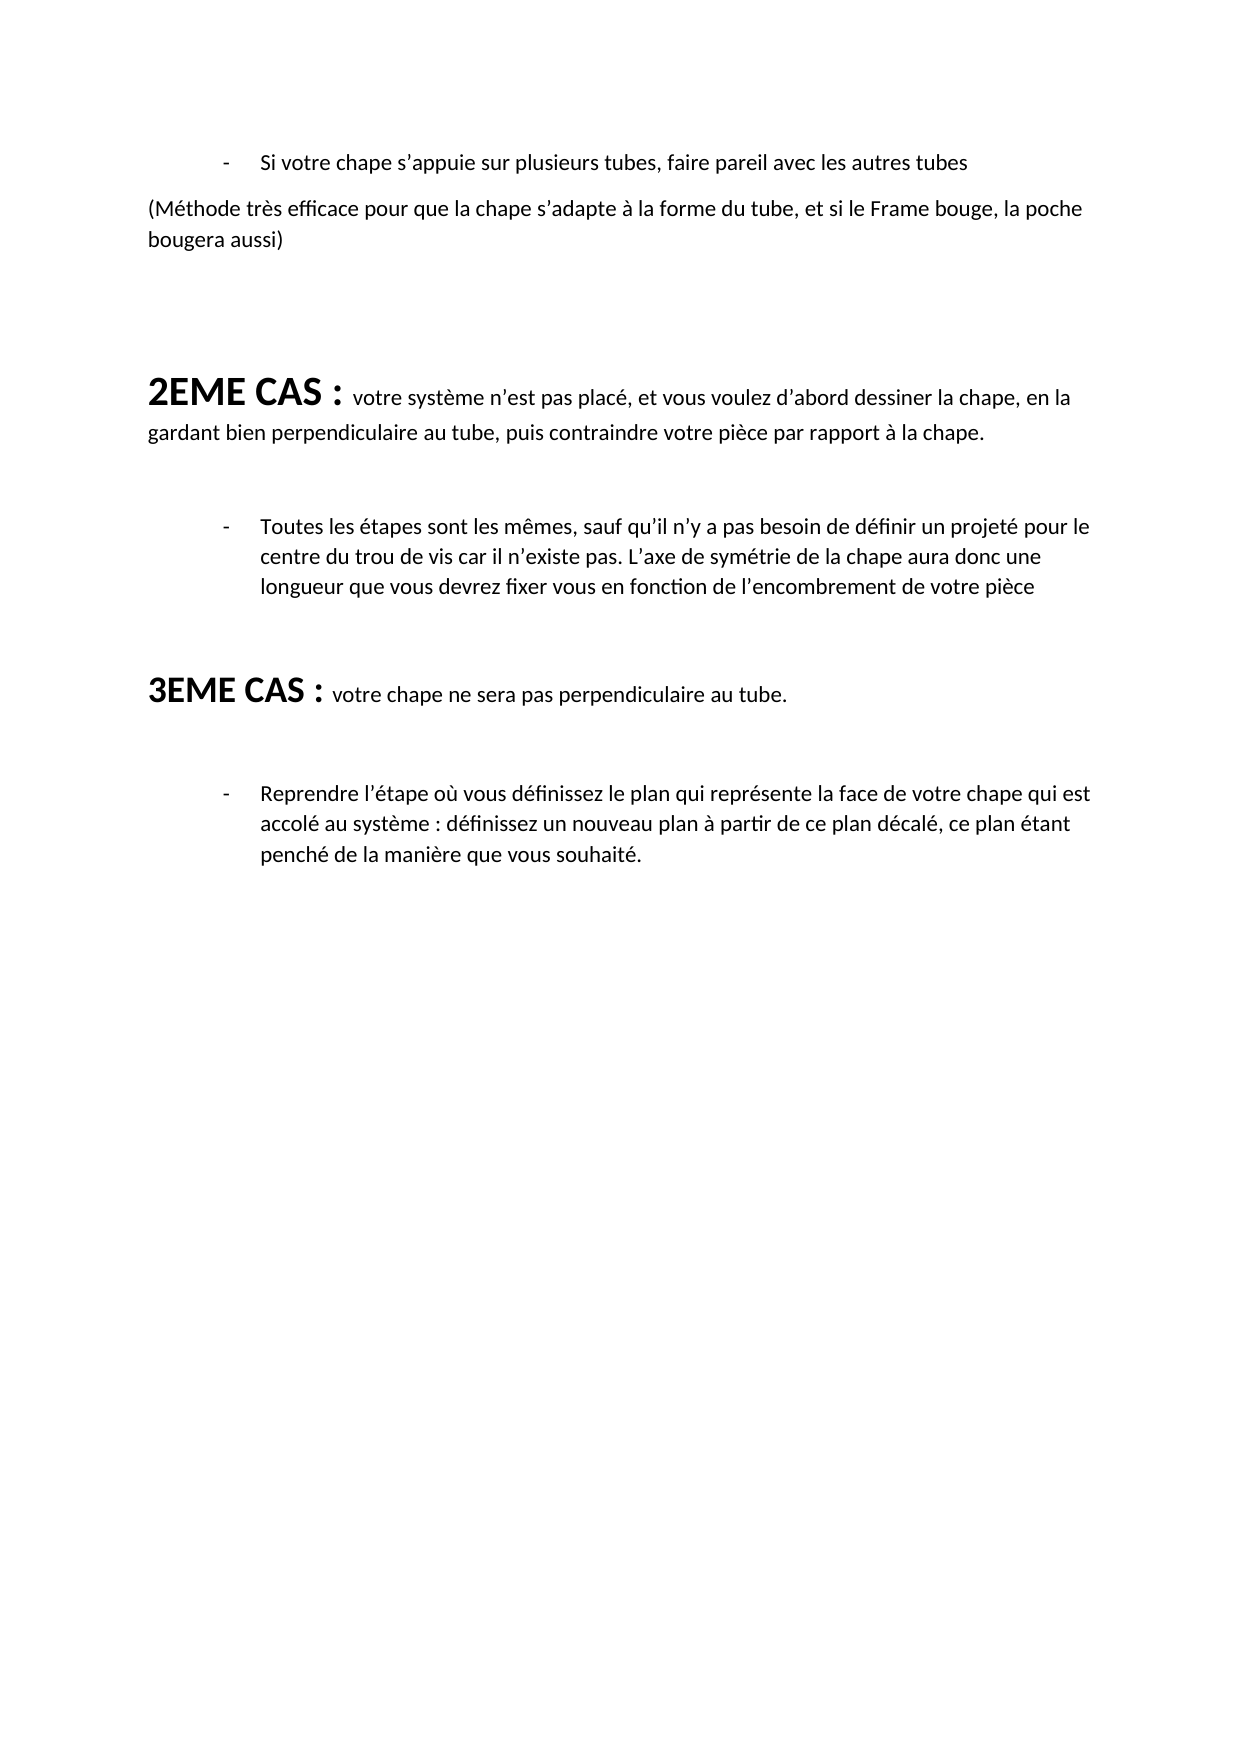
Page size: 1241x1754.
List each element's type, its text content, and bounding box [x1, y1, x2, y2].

list Toutes les étapes sont les mêmes, sauf qu’il n’y a pas besoin de définir un projeté pour le centre du trou de vis car il n’existe pas. L’axe de symétrie de la chape aura donc une longueur que vous devrez fixer vous en fonction de l’encombrement de votre pièce [223, 512, 1093, 601]
list Si votre chape s’appuie sur plusieurs tubes, faire pareil avec les autres tubes [223, 148, 1093, 176]
text 3EME CAS : votre chape ne sera pas perpendiculaire au tube. [148, 666, 1093, 712]
text 2EME CAS : votre système n’est pas placé, et vous voulez d’abord dessiner la chape, en la gardant bien perpendiculaire au tube, puis contraindre votre pièce par rapport à la chape. [148, 365, 1093, 446]
list Reprendre l’étape où vous définissez le plan qui représente la face de votre chape qui est accolé au système : définissez un nouveau plan à partir de ce plan décalé, ce plan étant penché de la manière que vous souhaité. [223, 779, 1093, 868]
text (Méthode très efficace pour que la chape s’adapte à la forme du tube, et si le Frame bouge, la poche bougera aussi) [148, 194, 1093, 253]
